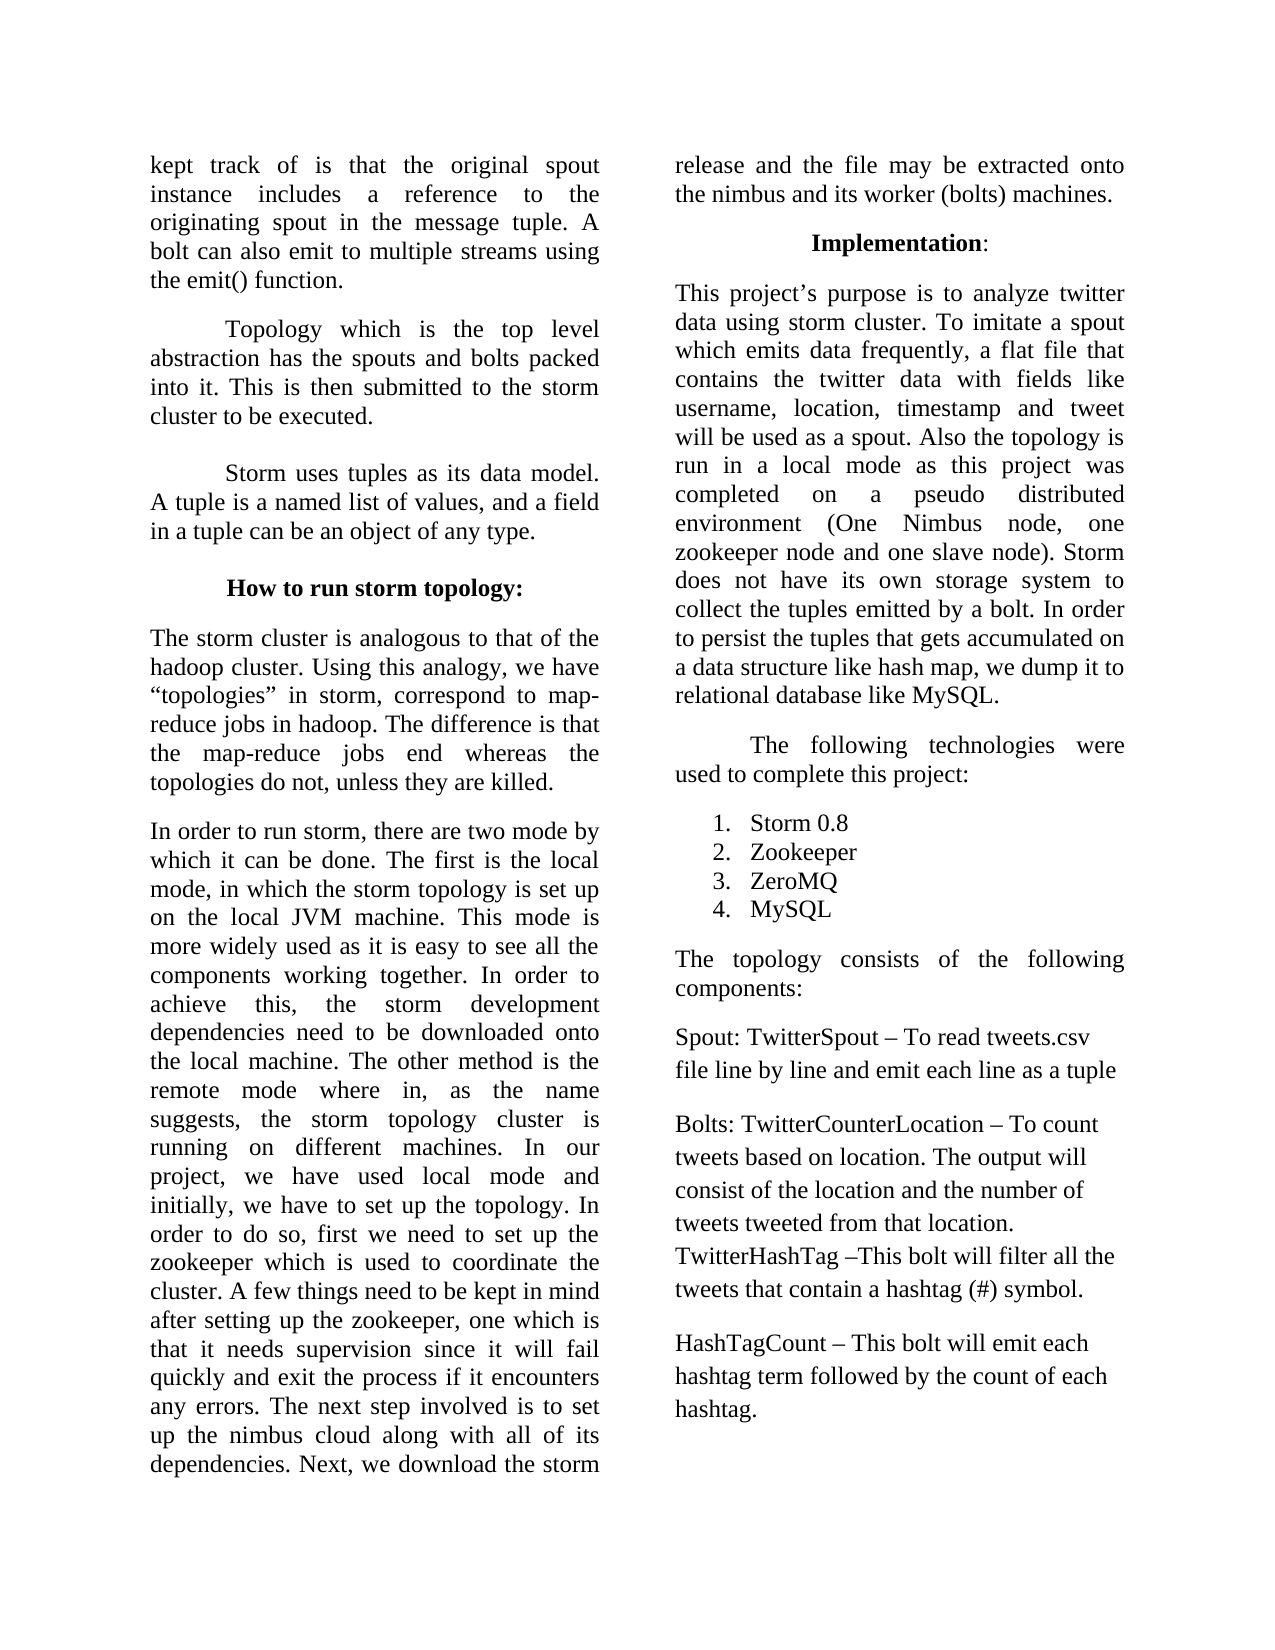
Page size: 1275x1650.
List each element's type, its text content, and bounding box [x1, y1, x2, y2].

text This project’s purpose is to analyze twitter data using storm cluster. To imitate a spout which emits data frequently, a flat file that contains the twitter data with fields like username, location, timestamp and tweet will be used as a spout. Also the topology is run in a local mode as this project was completed on a pseudo distributed environment (One Nimbus node, one zookeeper node and one slave node). Storm does not have its own storage system to collect the tuples emitted by a bolt. In order to persist the tuples that gets accumulated on a data structure like hash map, we dump it to relational database like MySQL. [675, 278, 1125, 709]
text HashTagCount – This bolt will emit each hashtag term followed by the count of each hashtag. [675, 1328, 1125, 1423]
list MySQL [712, 894, 1125, 923]
text The topology consists of the following components: [675, 944, 1125, 1002]
text The following technologies were used to complete this project: [675, 730, 1125, 787]
text Spout: TwitterSpout – To read tweets.csv file line by line and emit each line as a tuple [675, 1022, 1125, 1084]
text Storm uses tuples as its data model. A tuple is a named list of values, and a field in a tuple can be an object of any type. [150, 458, 600, 544]
text How to run storm topology: [150, 573, 600, 602]
text Topology which is the top level abstraction has the spouts and bolts packed into it. This is then submitted to the storm cluster to be executed. [150, 314, 600, 429]
text Implementation: [675, 228, 1125, 257]
list Zookeeper [712, 837, 1125, 866]
list ZeroMQ [712, 866, 1125, 894]
list Storm 0.8 [712, 808, 1125, 837]
text In order to run storm, there are two mode by which it can be done. The first is the local mode, in which the storm topology is set up on the local JVM machine. This mode is more widely used as it is easy to see all the components working together. In order to achieve this, the storm development dependencies need to be downloaded onto the local machine. The other method is the remote mode where in, as the name suggests, the storm topology cluster is running on different machines. In our project, we have used local mode and initially, we have to set up the topology. In order to do so, first we need to set up the zookeeper which is used to coordinate the cluster. A few things need to be kept in mind after setting up the zookeeper, one which is that it needs supervision since it will fail quickly and exit the process if it encounters any errors. The next step involved is to set up the nimbus cloud along with all of its dependencies. Next, we download the storm release and the file may be extracted onto the nimbus and its worker (bolts) machines. [150, 816, 600, 1477]
text Bolts: TwitterCounterLocation – To count tweets based on location. The output will consist of the location and the number of tweets tweeted from that location. TwitterHashTag –This bolt will filter all the tweets that contain a hashtag (#) symbol. [675, 1109, 1125, 1303]
text The storm cluster is analogous to that of the hadoop cluster. Using this analogy, we have “topologies” in storm, correspond to map-reduce jobs in hadoop. The difference is that the map-reduce jobs end whereas the topologies do not, unless they are killed. [150, 623, 600, 795]
